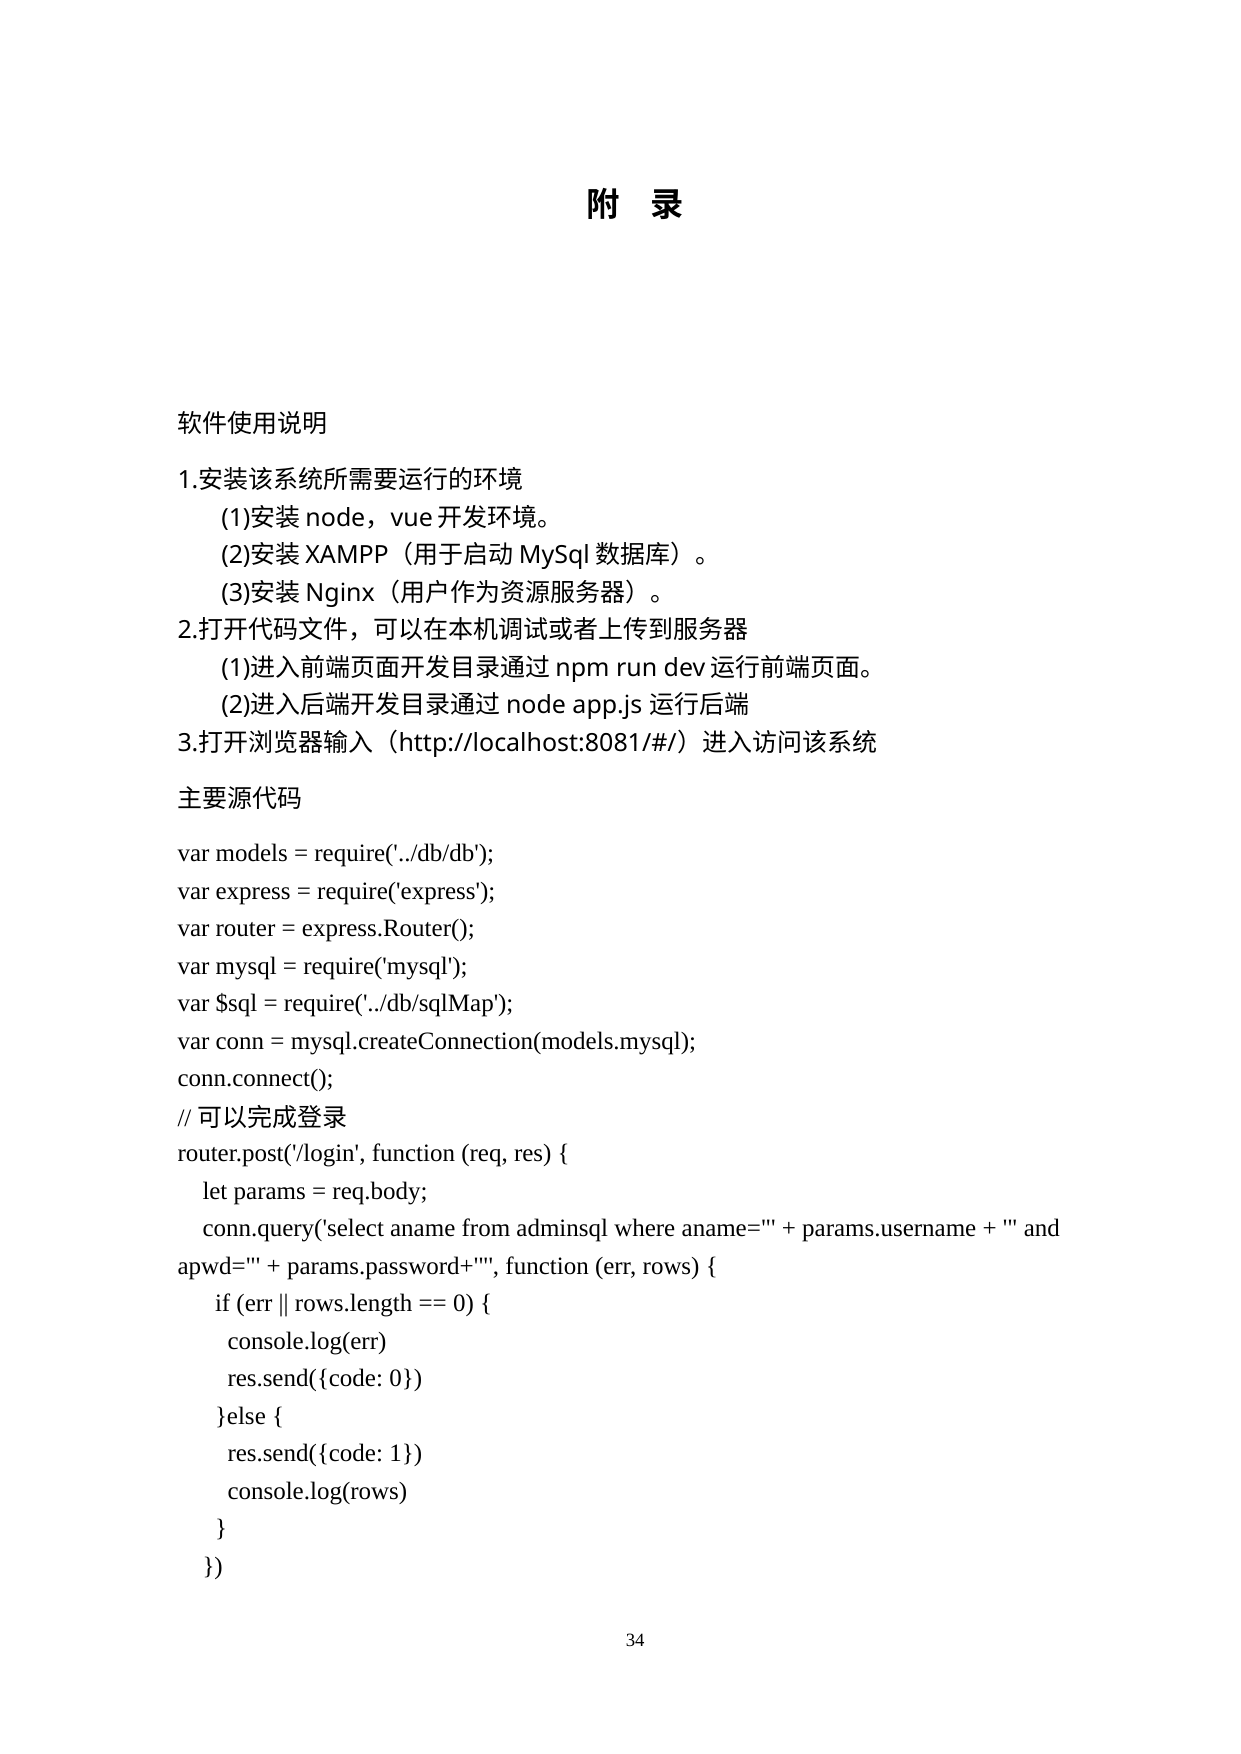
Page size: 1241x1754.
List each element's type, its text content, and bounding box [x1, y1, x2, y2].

text var mysql = require('mysql'); [177, 947, 1092, 984]
text router.post('/login', function (req, res) { [177, 1134, 1092, 1172]
text 3.打开浏览器输入（http://localhost:8081/#/）进入访问该系统 [177, 722, 1092, 759]
text (2)进入后端开发目录通过 node app.js 运行后端 [177, 684, 1092, 722]
text (3)安装Nginx（用户作为资源服务器）。 [177, 572, 1092, 609]
text res.send({code: 0}) [177, 1359, 1092, 1397]
text var $sql = require('../db/sqlMap'); [177, 984, 1092, 1022]
subtitle 主要源代码 [177, 778, 1092, 815]
text 2.打开代码文件，可以在本机调试或者上传到服务器 [177, 609, 1092, 647]
text let params = req.body; [177, 1172, 1092, 1209]
subtitle 软件使用说明 [177, 403, 1092, 440]
text var models = require('../db/db'); [177, 834, 1092, 872]
text conn.connect(); [177, 1059, 1092, 1097]
text (1)安装node，vue开发环境。 [177, 497, 1092, 534]
text (1)进入前端页面开发目录通过npm run dev运行前端页面。 [177, 647, 1092, 684]
text console.log(err) [177, 1322, 1092, 1359]
text console.log(rows) [177, 1472, 1092, 1509]
text }else { [177, 1397, 1092, 1434]
text (2)安装XAMPP（用于启动MySql数据库）。 [177, 534, 1092, 572]
subtitle 附 录 [177, 164, 1092, 239]
text var router = express.Router(); [177, 909, 1092, 947]
text res.send({code: 1}) [177, 1434, 1092, 1472]
text conn.query('select aname from adminsql where aname="' + params.username + '" and apwd="' + params.password+'"', function (err, rows) { [177, 1209, 1092, 1284]
text } [177, 1509, 1092, 1547]
text }) [177, 1547, 1092, 1584]
text if (err || rows.length == 0) { [177, 1284, 1092, 1322]
text // 可以完成登录 [177, 1097, 1092, 1134]
text var express = require('express'); [177, 872, 1092, 909]
text 1.安装该系统所需要运行的环境 [177, 459, 1092, 497]
text var conn = mysql.createConnection(models.mysql); [177, 1022, 1092, 1059]
